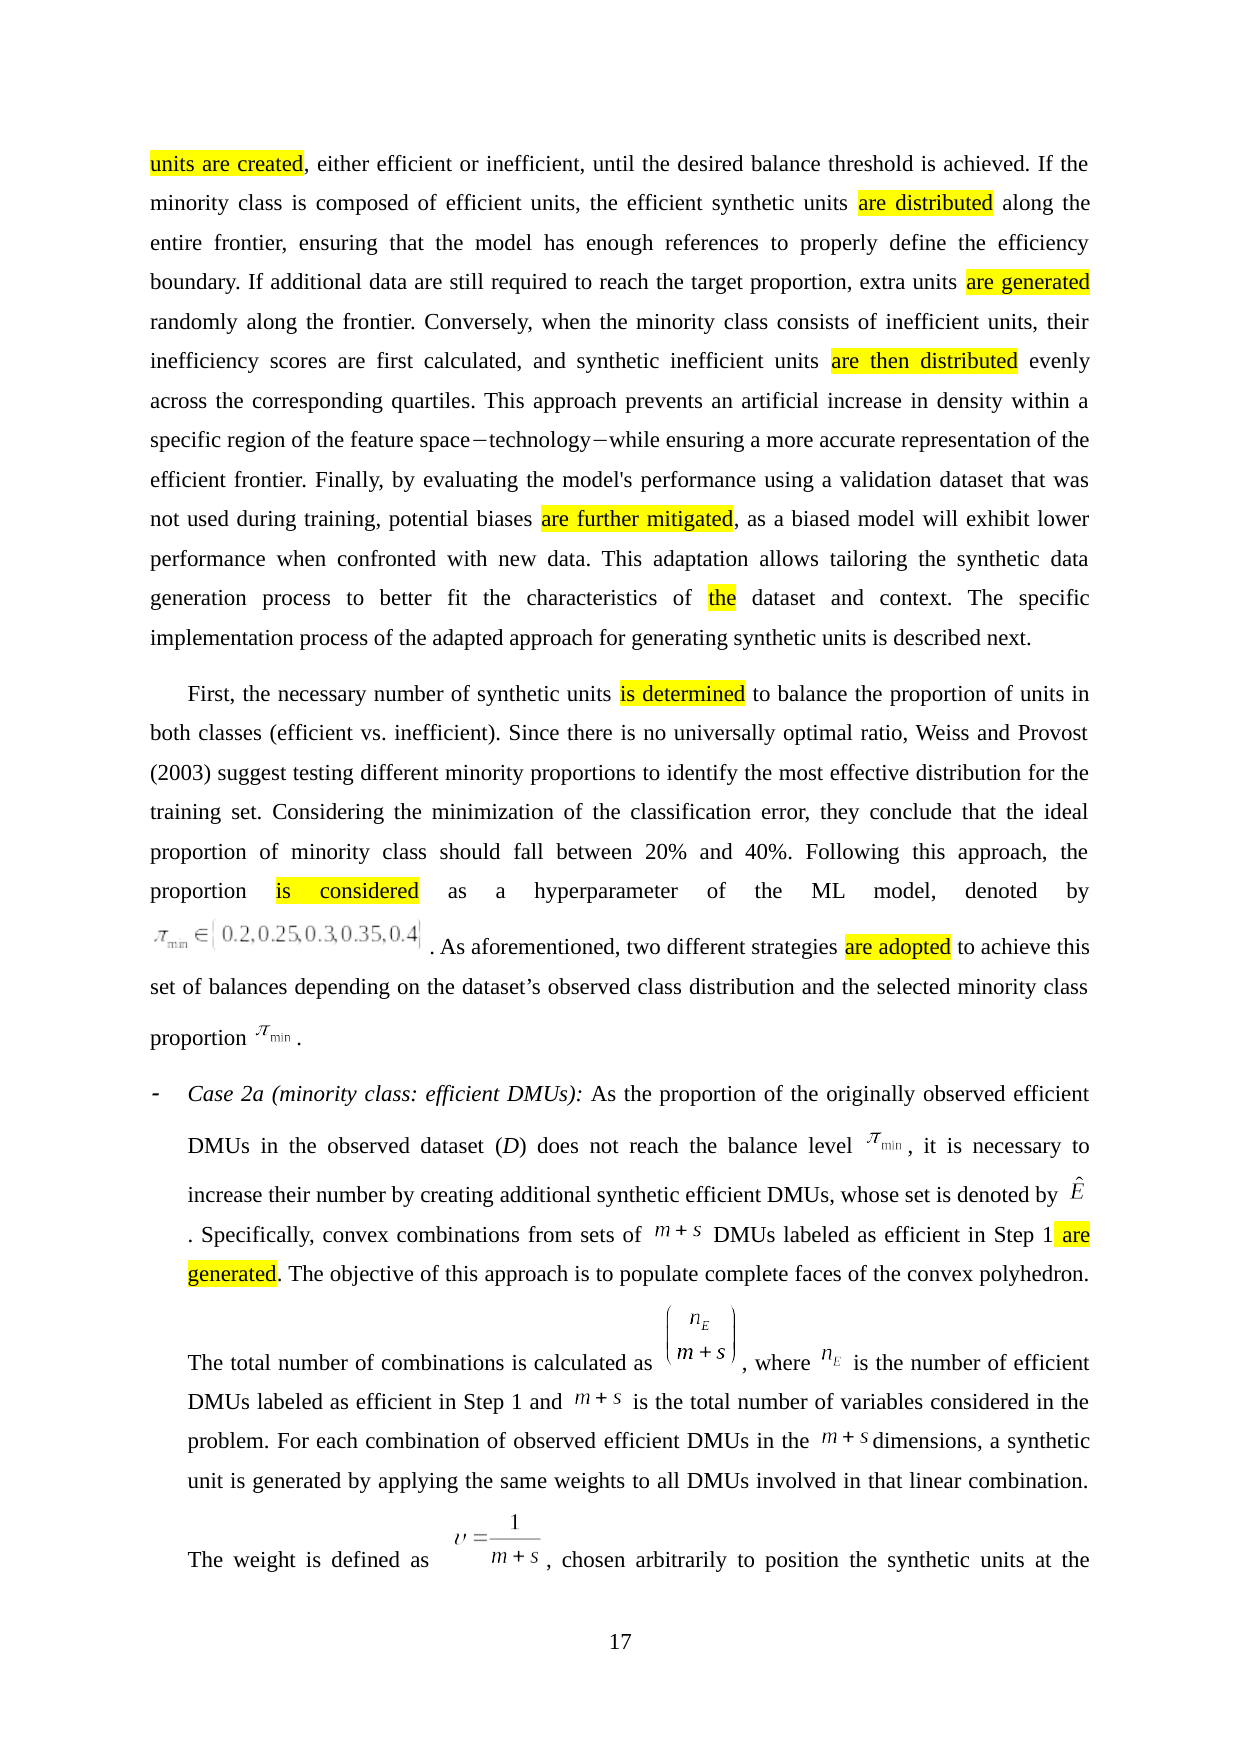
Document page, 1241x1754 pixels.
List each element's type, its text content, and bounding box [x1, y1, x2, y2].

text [150, 150, 1090, 650]
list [150, 1080, 1090, 1572]
text First, the necessary number of synthetic units is determined to balance the proportion of units in both classes (efficient vs. inefficient). Since there is no universally optimal ratio, Weiss and Provost (2003) suggest testing different minority proportions to identify the most effective distribution for the training set. Considering the minimization of the classification error, they conclude that the ideal proportion of minority class should fall between 20% and 40%. Following this approach, the proportion is considered as a hyperparameter of the ML model, denoted by . As aforementioned, two different strategies are adopted to achieve this set of balances depending on the dataset’s observed class distribution and the selected minority class proportion . [150, 680, 1090, 1051]
